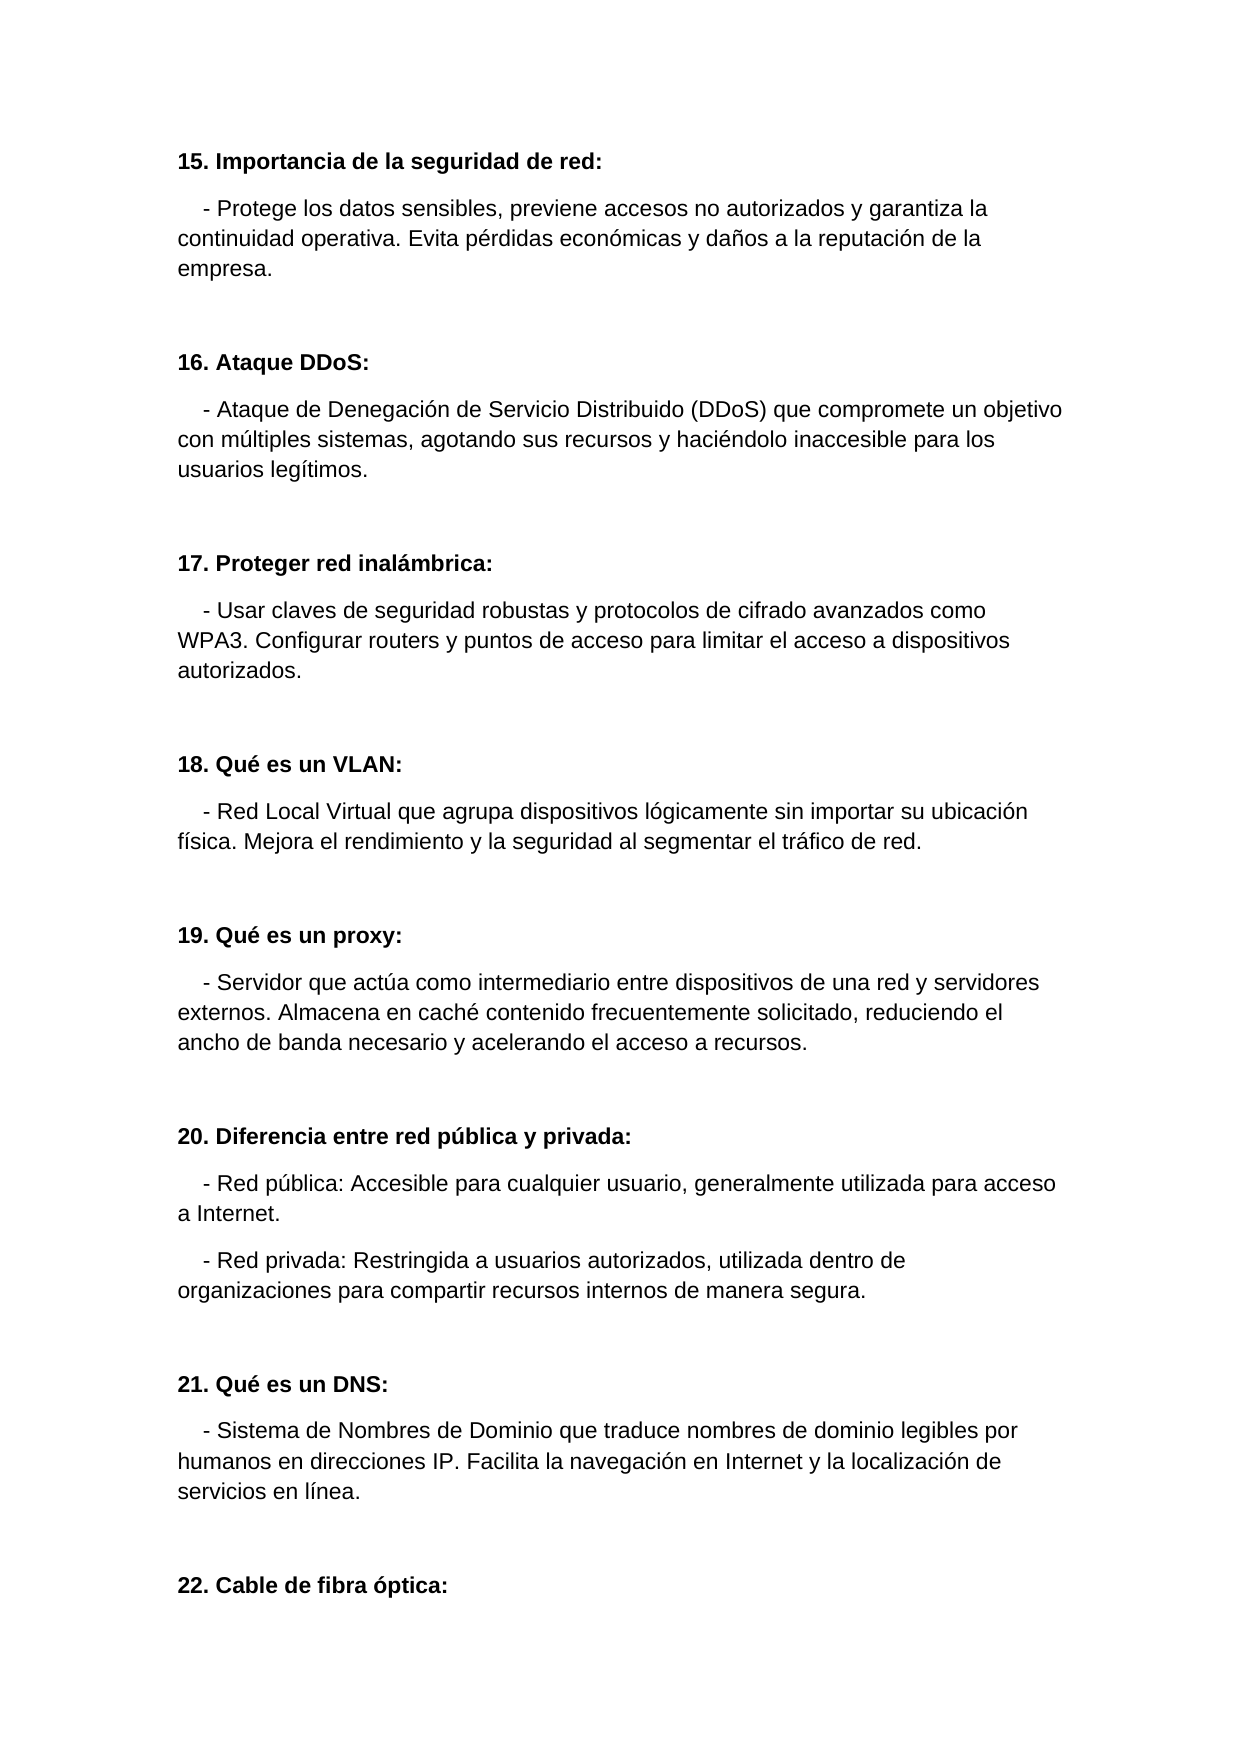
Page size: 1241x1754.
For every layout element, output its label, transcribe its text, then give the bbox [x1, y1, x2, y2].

text 19. Qué es un proxy: [177, 922, 1063, 948]
text 20. Diferencia entre red pública y privada: [177, 1123, 1063, 1149]
text 21. Qué es un DNS: [177, 1371, 1063, 1397]
text 22. Cable de fibra óptica: [177, 1572, 1063, 1598]
text 16. Ataque DDoS: [177, 349, 1063, 375]
text 15. Importancia de la seguridad de red: [177, 148, 1063, 174]
text - Sistema de Nombres de Dominio que traduce nombres de dominio legibles por humanos en direcciones IP. Facilita la navegación en Internet y la localización de servicios en línea. [177, 1417, 1063, 1504]
text - Servidor que actúa como intermediario entre dispositivos de una red y servidores externos. Almacena en caché contenido frecuentemente solicitado, reduciendo el ancho de banda necesario y acelerando el acceso a recursos. [177, 968, 1063, 1055]
text - Protege los datos sensibles, previene accesos no autorizados y garantiza la continuidad operativa. Evita pérdidas económicas y daños a la reputación de la empresa. [177, 194, 1063, 281]
text - Red pública: Accesible para cualquier usuario, generalmente utilizada para acceso a Internet. [177, 1169, 1063, 1226]
text - Usar claves de seguridad robustas y protocolos de cifrado avanzados como WPA3. Configurar routers y puntos de acceso para limitar el acceso a dispositivos autorizados. [177, 597, 1063, 683]
text 18. Qué es un VLAN: [177, 751, 1063, 777]
text - Ataque de Denegación de Servicio Distribuido (DDoS) que compromete un objetivo con múltiples sistemas, agotando sus recursos y haciéndolo inaccesible para los usuarios legítimos. [177, 396, 1063, 482]
text - Red privada: Restringida a usuarios autorizados, utilizada dentro de organizaciones para compartir recursos internos de manera segura. [177, 1247, 1063, 1303]
text - Red Local Virtual que agrupa dispositivos lógicamente sin importar su ubicación física. Mejora el rendimiento y la seguridad al segmentar el tráfico de red. [177, 798, 1063, 854]
text 17. Proteger red inalámbrica: [177, 550, 1063, 576]
